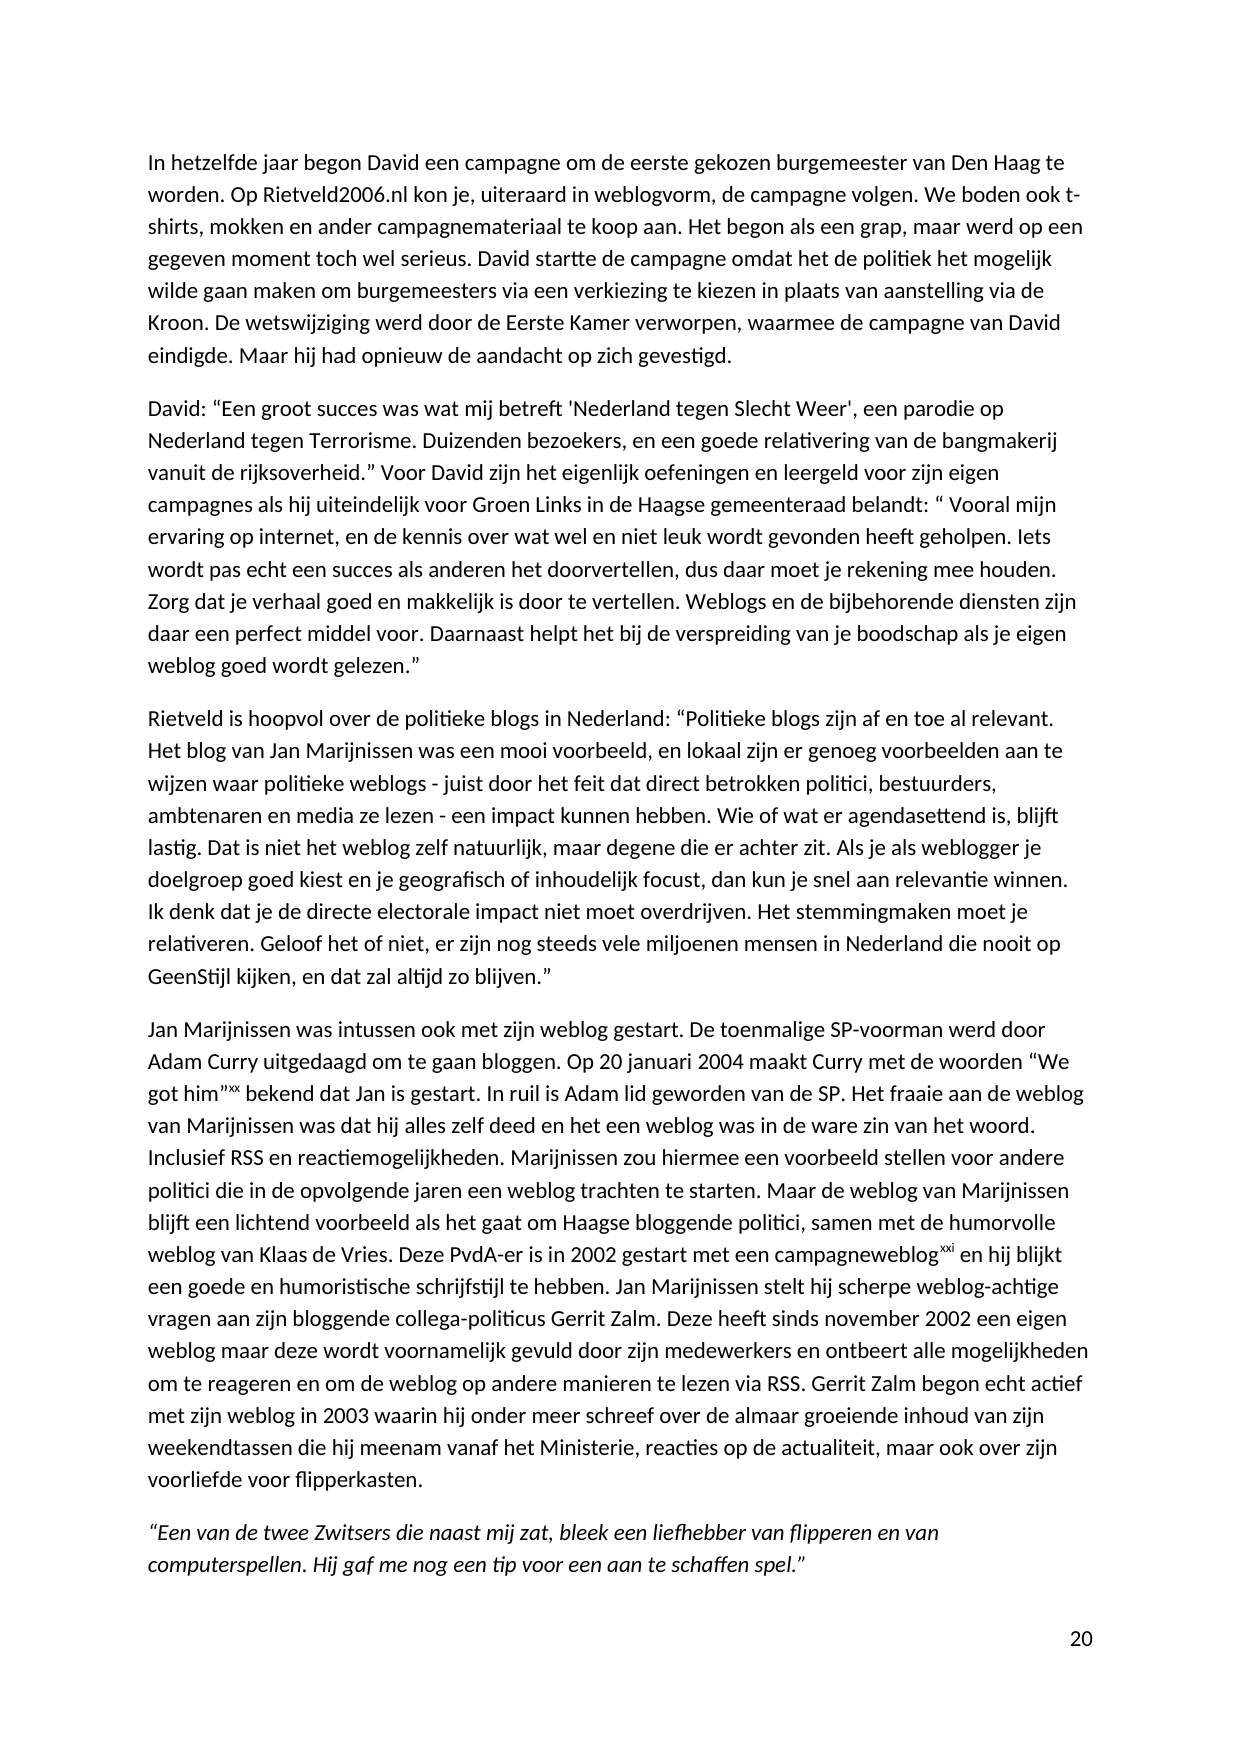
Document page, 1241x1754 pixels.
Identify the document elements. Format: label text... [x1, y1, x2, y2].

text David: “Een groot succes was wat mij betreft 'Nederland tegen Slecht Weer', een parodie op Nederland tegen Terrorisme. Duizenden bezoekers, en een goede relativering van de bangmakerij vanuit de rijksoverheid.” Voor David zijn het eigenlijk oefeningen en leergeld voor zijn eigen campagnes als hij uiteindelijk voor Groen Links in de Haagse gemeenteraad belandt: “ Vooral mijn ervaring op internet, en de kennis over wat wel en niet leuk wordt gevonden heeft geholpen. Iets wordt pas echt een succes als anderen het doorvertellen, dus daar moet je rekening mee houden. Zorg dat je verhaal goed en makkelijk is door te vertellen. Weblogs en de bijbehorende diensten zijn daar een perfect middel voor. Daarnaast helpt het bij de verspreiding van je boodschap als je eigen weblog goed wordt gelezen.” [148, 394, 1093, 679]
text In hetzelfde jaar begon David een campagne om de eerste gekozen burgemeester van Den Haag te worden. Op Rietveld2006.nl kon je, uiteraard in weblogvorm, de campagne volgen. We boden ook t-shirts, mokken en ander campagnemateriaal te koop aan. Het begon als een grap, maar werd op een gegeven moment toch wel serieus. David startte de campagne omdat het de politiek het mogelijk wilde gaan maken om burgemeesters via een verkiezing te kiezen in plaats van aanstelling via de Kroon. De wetswijziging werd door de Eerste Kamer verworpen, waarmee de campagne van David eindigde. Maar hij had opnieuw de aandacht op zich gevestigd. [148, 148, 1093, 369]
text Jan Marijnissen was intussen ook met zijn weblog gestart. De toenmalige SP-voorman werd door Adam Curry uitgedaagd om te gaan bloggen. Op 20 januari 2004 maakt Curry met de woorden “We got him” bekend dat Jan is gestart. In ruil is Adam lid geworden van de SP. Het fraaie aan de weblog van Marijnissen was dat hij alles zelf deed en het een weblog was in de ware zin van het woord. Inclusief RSS en reactiemogelijkheden. Marijnissen zou hiermee een voorbeeld stellen voor andere politici die in de opvolgende jaren een weblog trachten te starten. Maar de weblog van Marijnissen blijft een lichtend voorbeeld als het gaat om Haagse bloggende politici, samen met de humorvolle weblog van Klaas de Vries. Deze PvdA-er is in 2002 gestart met een campagneweblog en hij blijkt een goede en humoristische schrijfstijl te hebben. Jan Marijnissen stelt hij scherpe weblog-achtige vragen aan zijn bloggende collega-politicus Gerrit Zalm. Deze heeft sinds november 2002 een eigen weblog maar deze wordt voornamelijk gevuld door zijn medewerkers en ontbeert alle mogelijkheden om te reageren en om de weblog op andere manieren te lezen via RSS. Gerrit Zalm begon echt actief met zijn weblog in 2003 waarin hij onder meer schreef over de almaar groeiende inhoud van zijn weekendtassen die hij meenam vanaf het Ministerie, reacties op de actualiteit, maar ook over zijn voorliefde voor flipperkasten. [148, 1015, 1093, 1493]
text “Een van de twee Zwitsers die naast mij zat, bleek een liefhebber van flipperen en van computerspellen. Hij gaf me nog een tip voor een aan te schaffen spel.” [148, 1518, 1093, 1579]
text Rietveld is hoopvol over de politieke blogs in Nederland: “Politieke blogs zijn af en toe al relevant. Het blog van Jan Marijnissen was een mooi voorbeeld, en lokaal zijn er genoeg voorbeelden aan te wijzen waar politieke weblogs - juist door het feit dat direct betrokken politici, bestuurders, ambtenaren en media ze lezen - een impact kunnen hebben. Wie of wat er agendasettend is, blijft lastig. Dat is niet het weblog zelf natuurlijk, maar degene die er achter zit. Als je als weblogger je doelgroep goed kiest en je geografisch of inhoudelijk focust, dan kun je snel aan relevantie winnen. Ik denk dat je de directe electorale impact niet moet overdrijven. Het stemmingmaken moet je relativeren. Geloof het of niet, er zijn nog steeds vele miljoenen mensen in Nederland die nooit op GeenStijl kijken, en dat zal altijd zo blijven.” [148, 704, 1093, 990]
